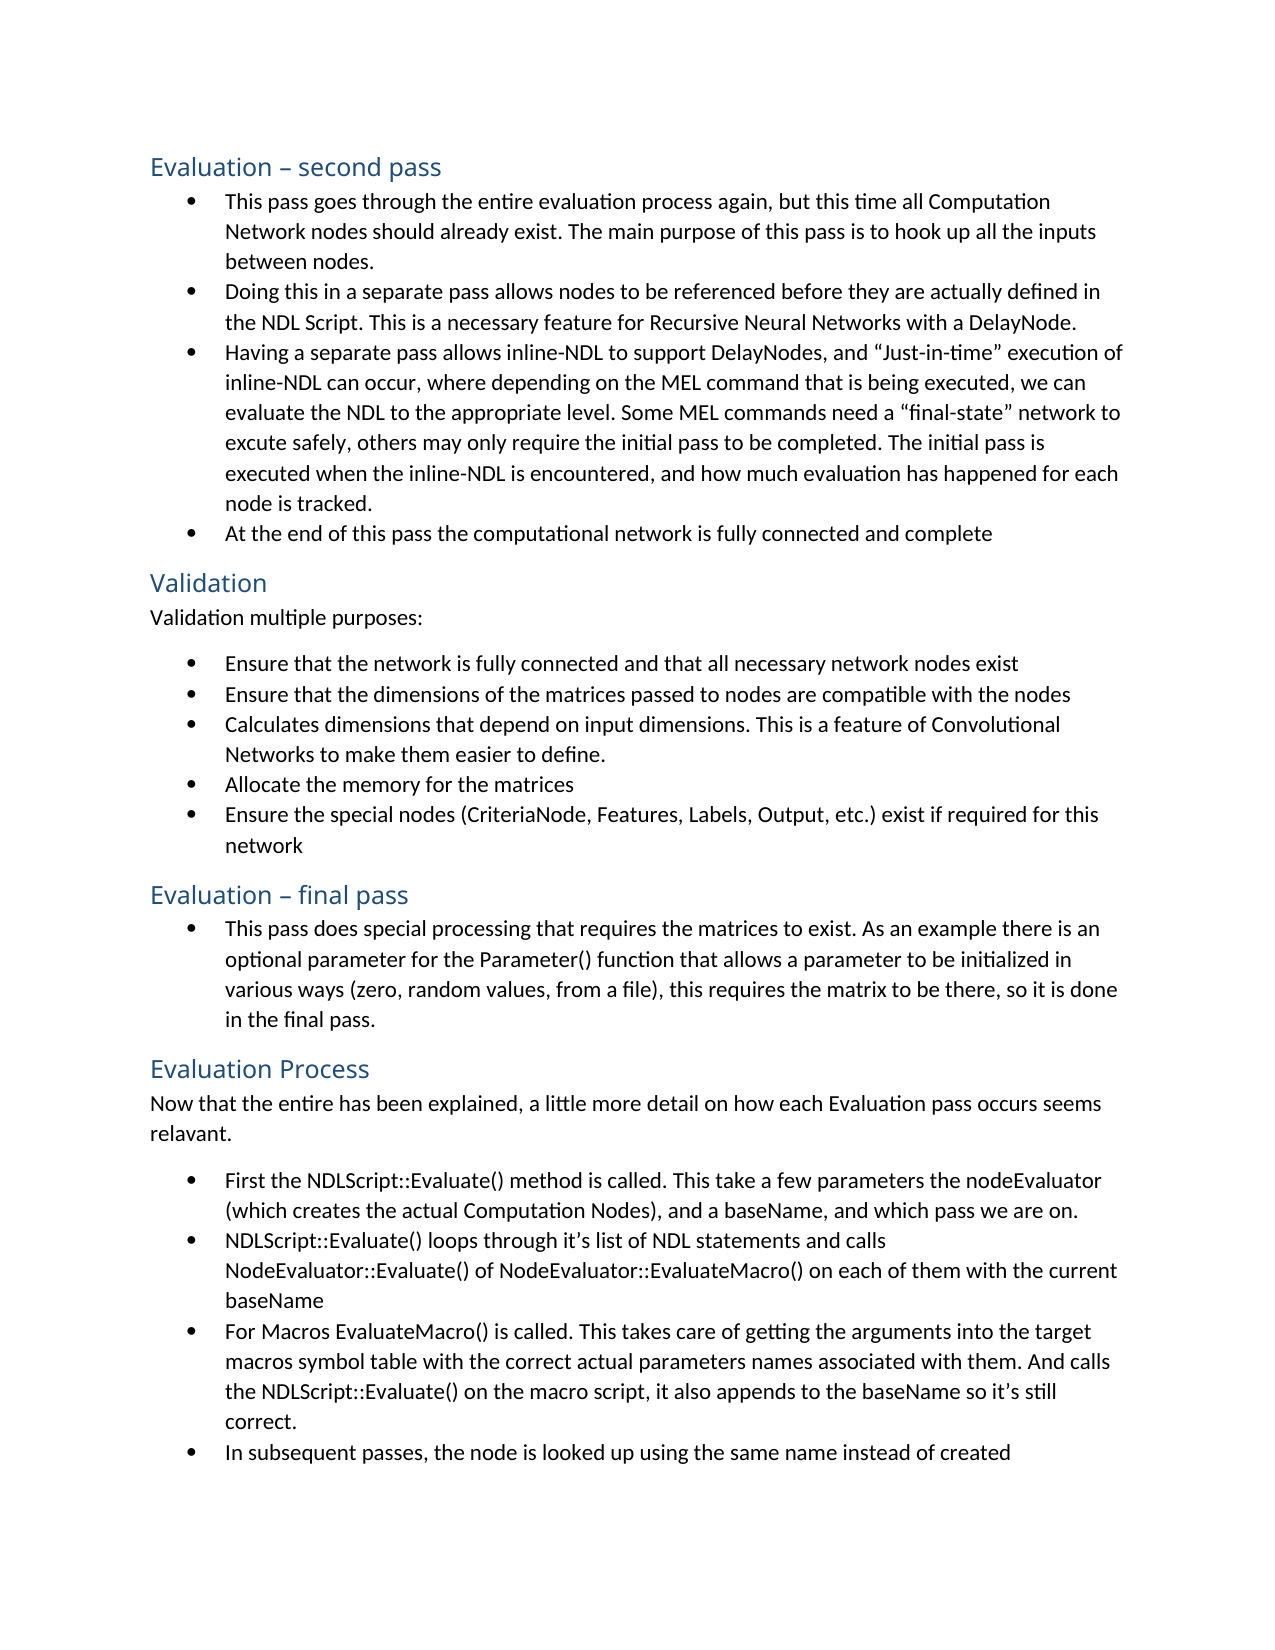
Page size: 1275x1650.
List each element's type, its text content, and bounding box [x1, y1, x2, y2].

subtitle Evaluation Process [150, 1052, 1125, 1086]
list Ensure the special nodes (CriteriaNode, Features, Labels, Output, etc.) exist if required for this network [187, 801, 1125, 859]
text Now that the entire has been explained, a little more detail on how each Evaluation pass occurs seems relavant. [150, 1089, 1125, 1147]
subtitle Evaluation – final pass [150, 878, 1125, 912]
list Ensure that the dimensions of the matrices passed to nodes are compatible with the nodes [187, 680, 1125, 708]
list In subsequent passes, the node is looked up using the same name instead of created [187, 1438, 1125, 1466]
subtitle Evaluation – second pass [150, 150, 1125, 184]
text Validation multiple purposes: [150, 603, 1125, 631]
list This pass does special processing that requires the matrices to exist. As an example there is an optional parameter for the Parameter() function that allows a parameter to be initialized in various ways (zero, random values, from a file), this requires the matrix to be there, so it is done in the final pass. [187, 914, 1125, 1033]
list Allocate the memory for the matrices [187, 770, 1125, 798]
list NDLScript::Evaluate() loops through it’s list of NDL statements and calls NodeEvaluator::Evaluate() of NodeEvaluator::EvaluateMacro() on each of them with the current baseName [187, 1226, 1125, 1315]
list At the end of this pass the computational network is fully connected and complete [187, 519, 1125, 547]
list Ensure that the network is fully connected and that all necessary network nodes exist [187, 649, 1125, 678]
list Calculates dimensions that depend on input dimensions. This is a feature of Convolutional Networks to make them easier to define. [187, 710, 1125, 768]
list Doing this in a separate pass allows nodes to be referenced before they are actually defined in the NDL Script. This is a necessary feature for Recursive Neural Networks with a DelayNode. [187, 277, 1125, 336]
list For Macros EvaluateMacro() is called. This takes care of getting the arguments into the target macros symbol table with the correct actual parameters names associated with them. And calls the NDLScript::Evaluate() on the macro script, it also appends to the baseName so it’s still correct. [187, 1317, 1125, 1436]
list This pass goes through the entire evaluation process again, but this time all Computation Network nodes should already exist. The main purpose of this pass is to hook up all the inputs between nodes. [187, 187, 1125, 275]
subtitle Validation [150, 566, 1125, 600]
list Having a separate pass allows inline-NDL to support DelayNodes, and “Just-in-time” execution of inline-NDL can occur, where depending on the MEL command that is being executed, we can evaluate the NDL to the appropriate level. Some MEL commands need a “final-state” network to excute safely, others may only require the initial pass to be completed. The initial pass is executed when the inline-NDL is encountered, and how much evaluation has happened for each node is tracked. [187, 338, 1125, 517]
list First the NDLScript::Evaluate() method is called. This take a few parameters the nodeEvaluator (which creates the actual Computation Nodes), and a baseName, and which pass we are on. [187, 1166, 1125, 1224]
